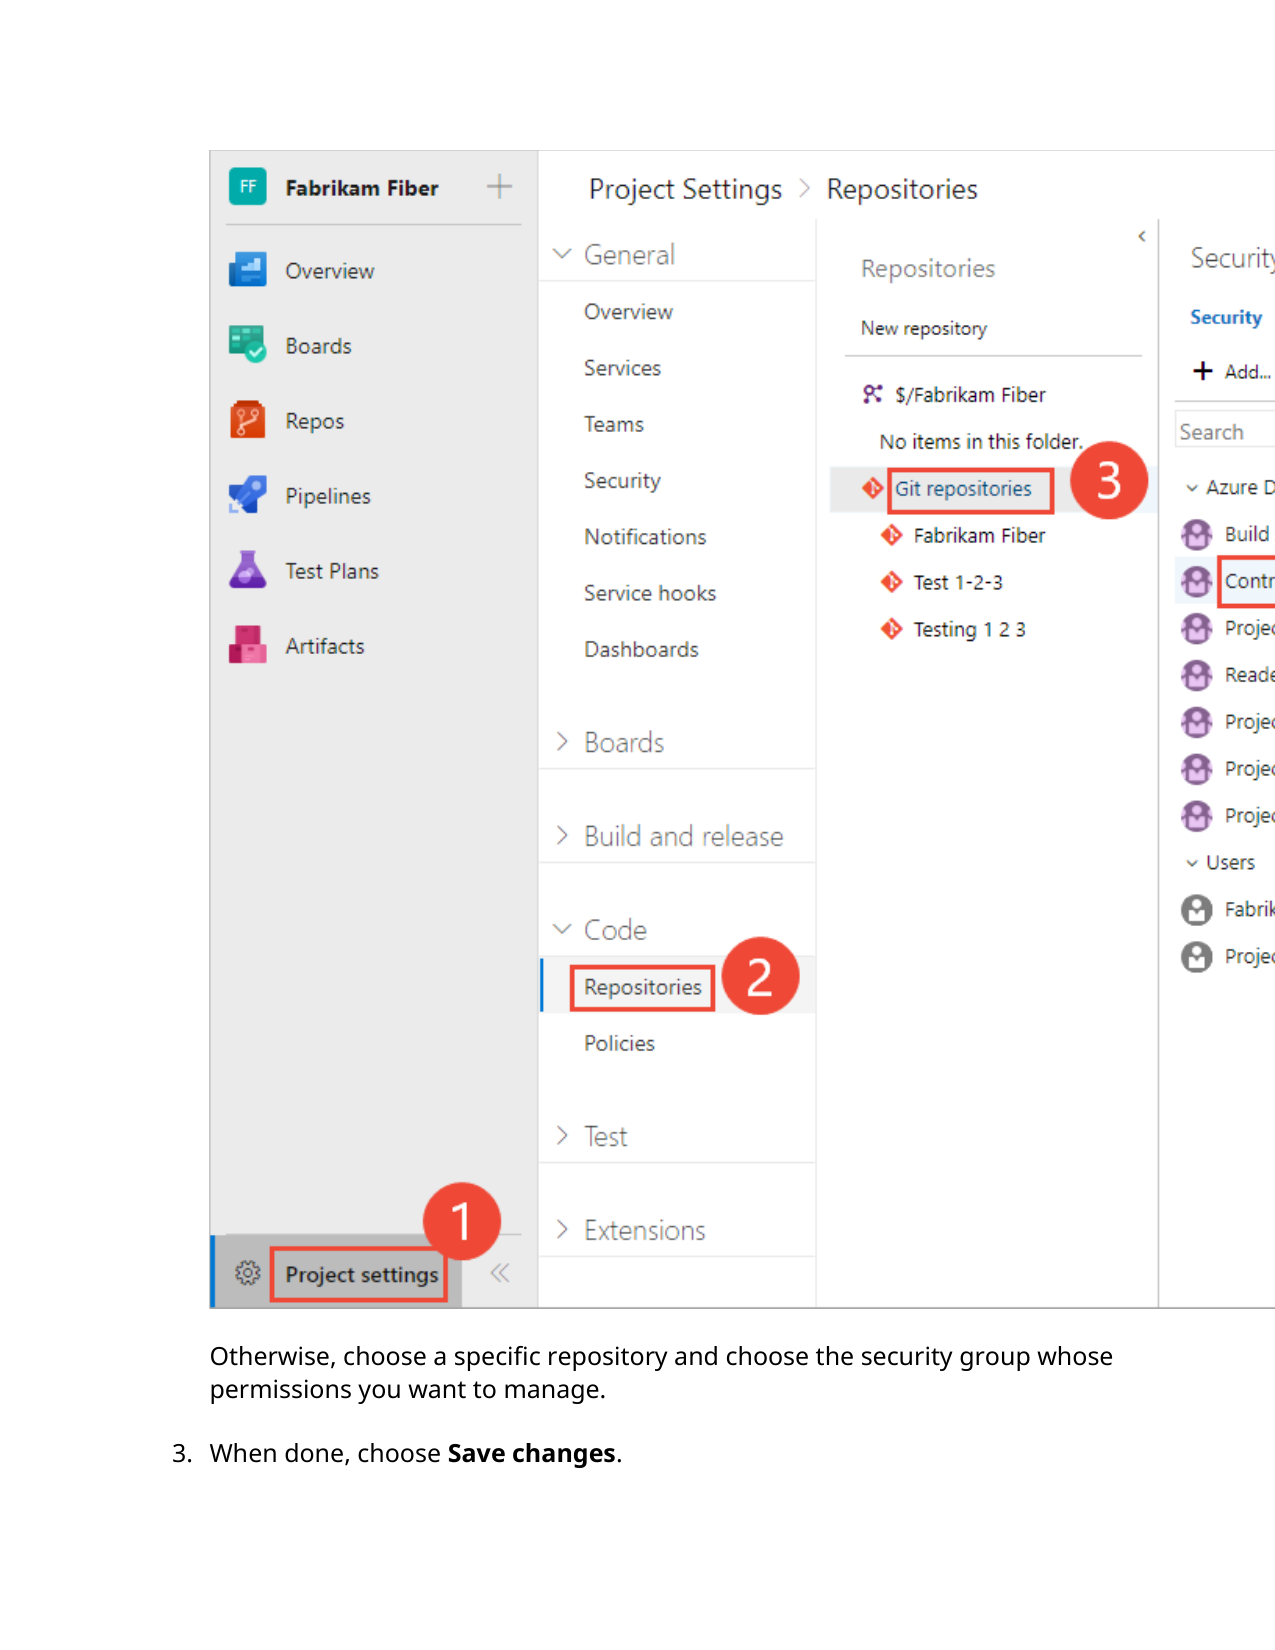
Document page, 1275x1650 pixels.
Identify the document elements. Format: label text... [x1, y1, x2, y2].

text Otherwise, choose a specific repository and choose the security group whose permissions you want to manage. [209, 1338, 1125, 1406]
picture [209, 150, 1275, 1309]
list When done, choose Save changes. [172, 1435, 1125, 1469]
